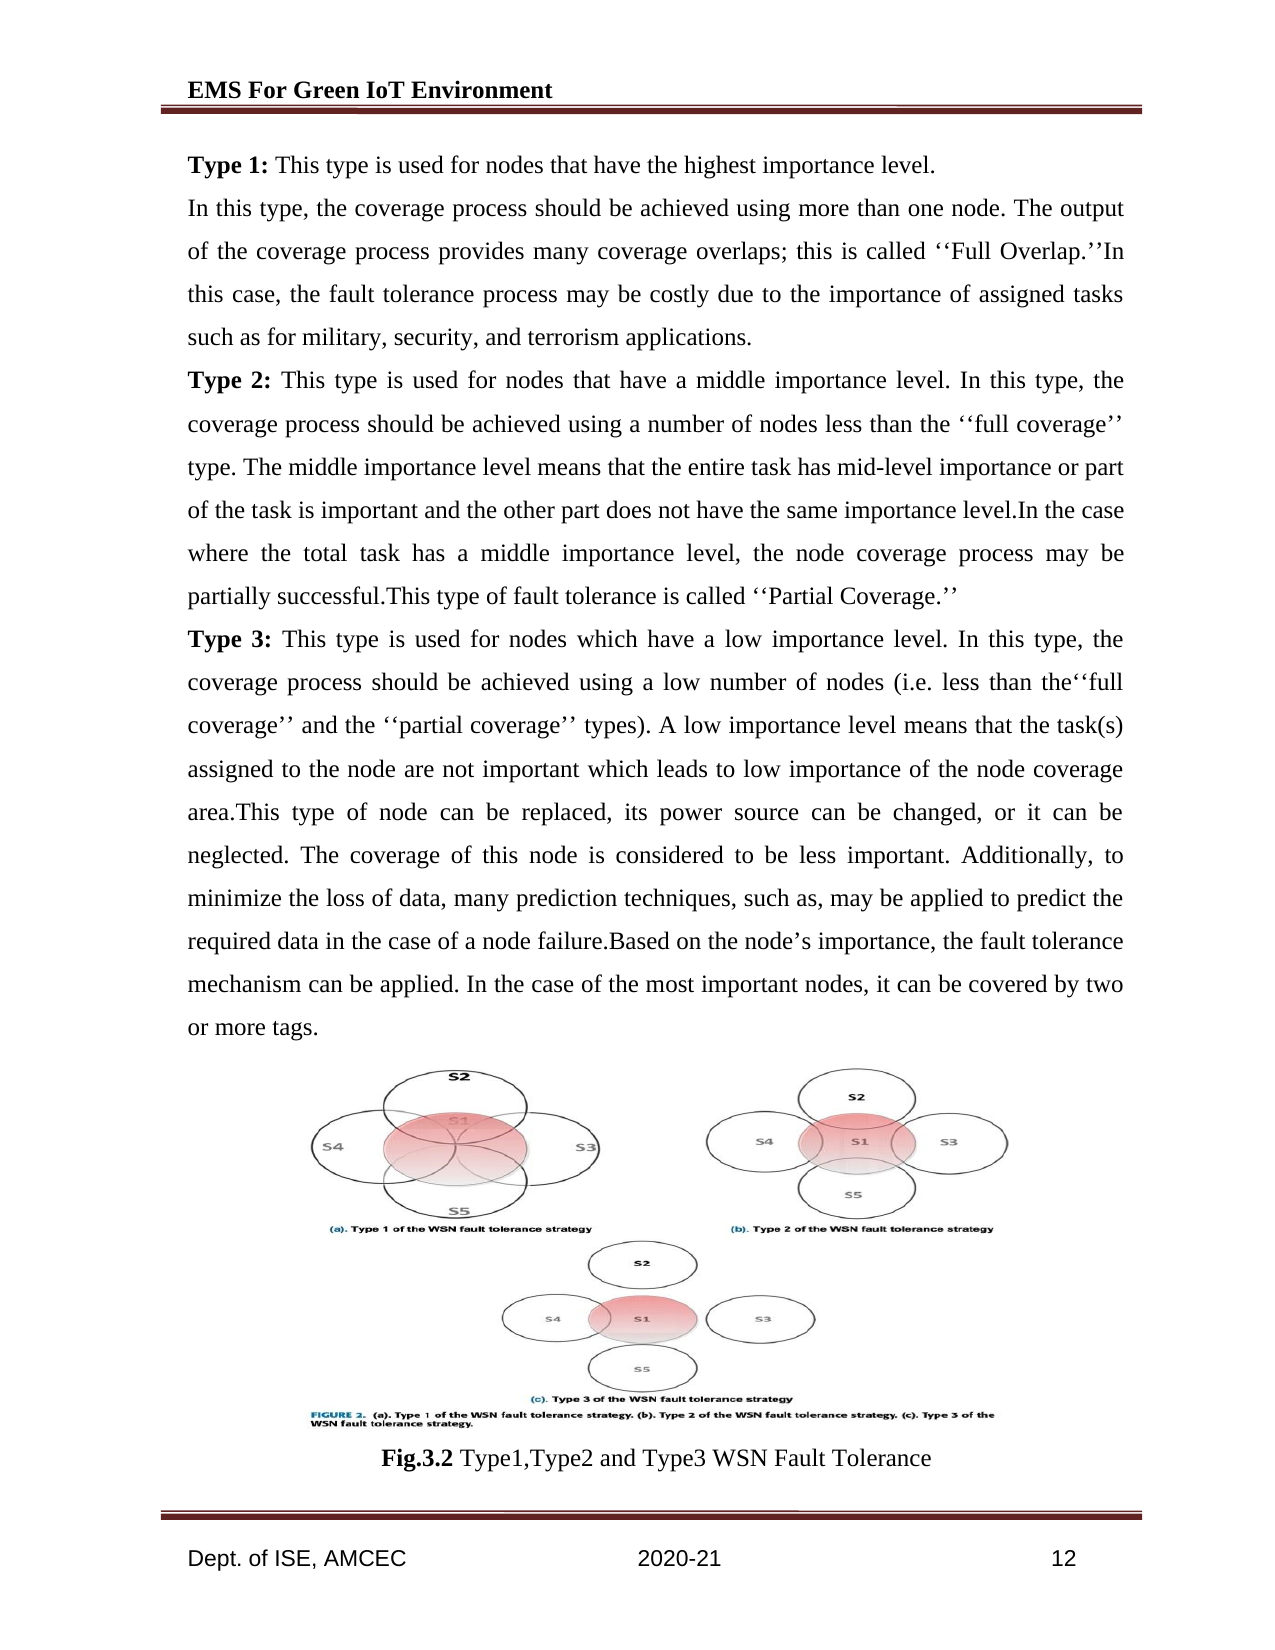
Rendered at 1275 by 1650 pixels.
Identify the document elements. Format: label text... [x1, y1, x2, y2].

text In this type, the coverage process should be achieved using more than one node. The output of the coverage process provides many coverage overlaps; this is called ‘‘Full Overlap.’’In this case, the fault tolerance process may be costly due to the importance of assigned tasks such as for military, security, and terrorism applications. [187, 193, 1125, 351]
text Type 1: This type is used for nodes that have the highest importance level. [187, 150, 1125, 179]
picture [295, 1055, 1018, 1443]
text Type 2: This type is used for nodes that have a middle importance level. In this type, the coverage process should be achieved using a number of nodes less than the ‘‘full coverage’’ type. The middle importance level means that the entire task has mid-level importance or part of the task is important and the other part does not have the same importance level.In the case where the total task has a middle importance level, the node coverage process may be partially successful.This type of fault tolerance is called ‘‘Partial Coverage.’’ [187, 366, 1125, 610]
text Fig.3.2 Type1,Type2 and Type3 WSN Fault Tolerance [187, 1443, 1125, 1472]
text Type 3: This type is used for nodes which have a low importance level. In this type, the coverage process should be achieved using a low number of nodes (i.e. less than the‘‘full coverage’’ and the ‘‘partial coverage’’ types). A low importance level means that the task(s) assigned to the node are not important which leads to low importance of the node coverage area.This type of node can be replaced, its power source can be changed, or it can be neglected. The coverage of this node is considered to be less important. Additionally, to minimize the loss of data, many prediction techniques, such as, may be applied to predict the required data in the case of a node failure.Based on the node’s importance, the fault tolerance mechanism can be applied. In the case of the most important nodes, it can be covered by two or more tags. [187, 624, 1125, 1041]
